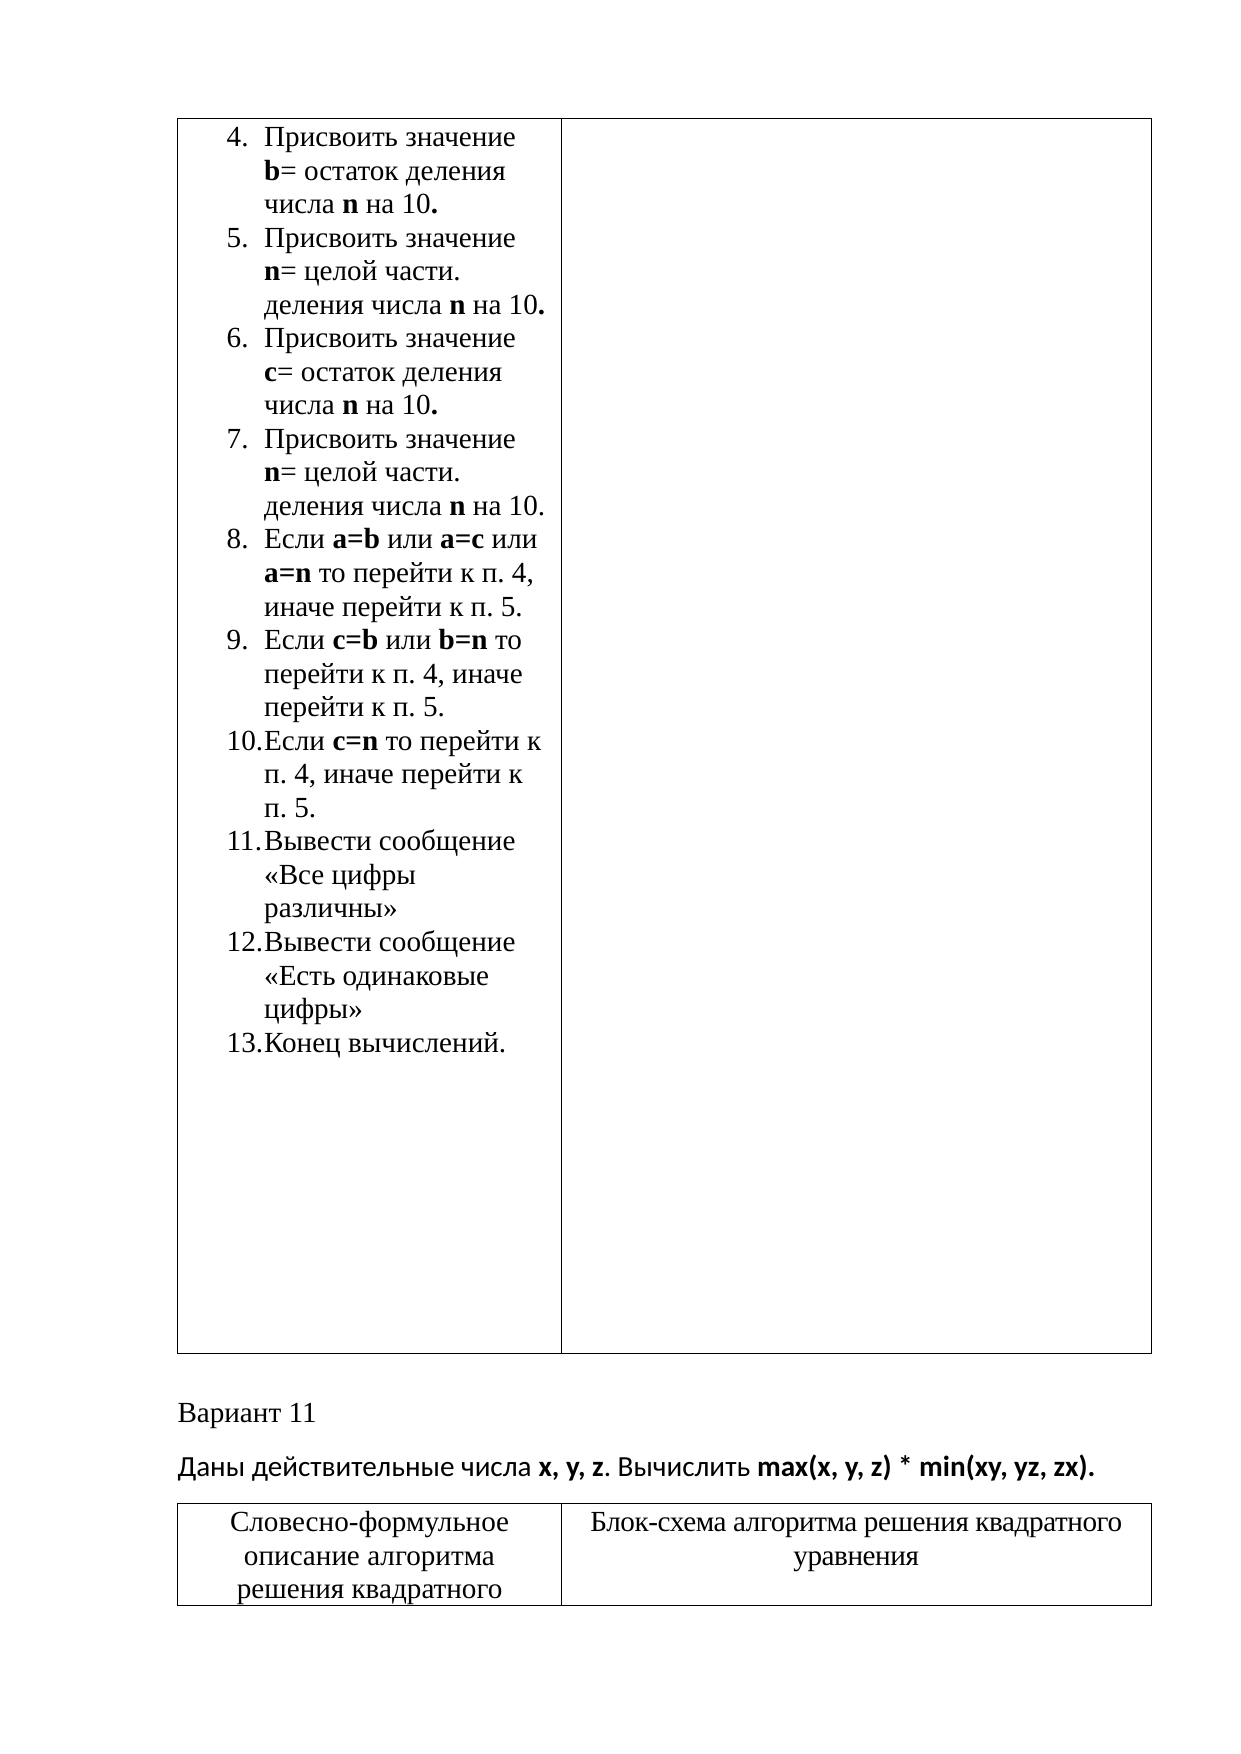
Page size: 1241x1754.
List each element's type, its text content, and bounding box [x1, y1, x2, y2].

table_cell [178, 119, 561, 1353]
text Вариант 11 [177, 1395, 1152, 1429]
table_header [562, 1504, 1151, 1605]
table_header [178, 1504, 561, 1605]
table_cell [562, 119, 1151, 1353]
text Даны действительные числа x, y, z. Вычислить max(x, y, z) * min(xy, yz, zx). [177, 1448, 1152, 1484]
